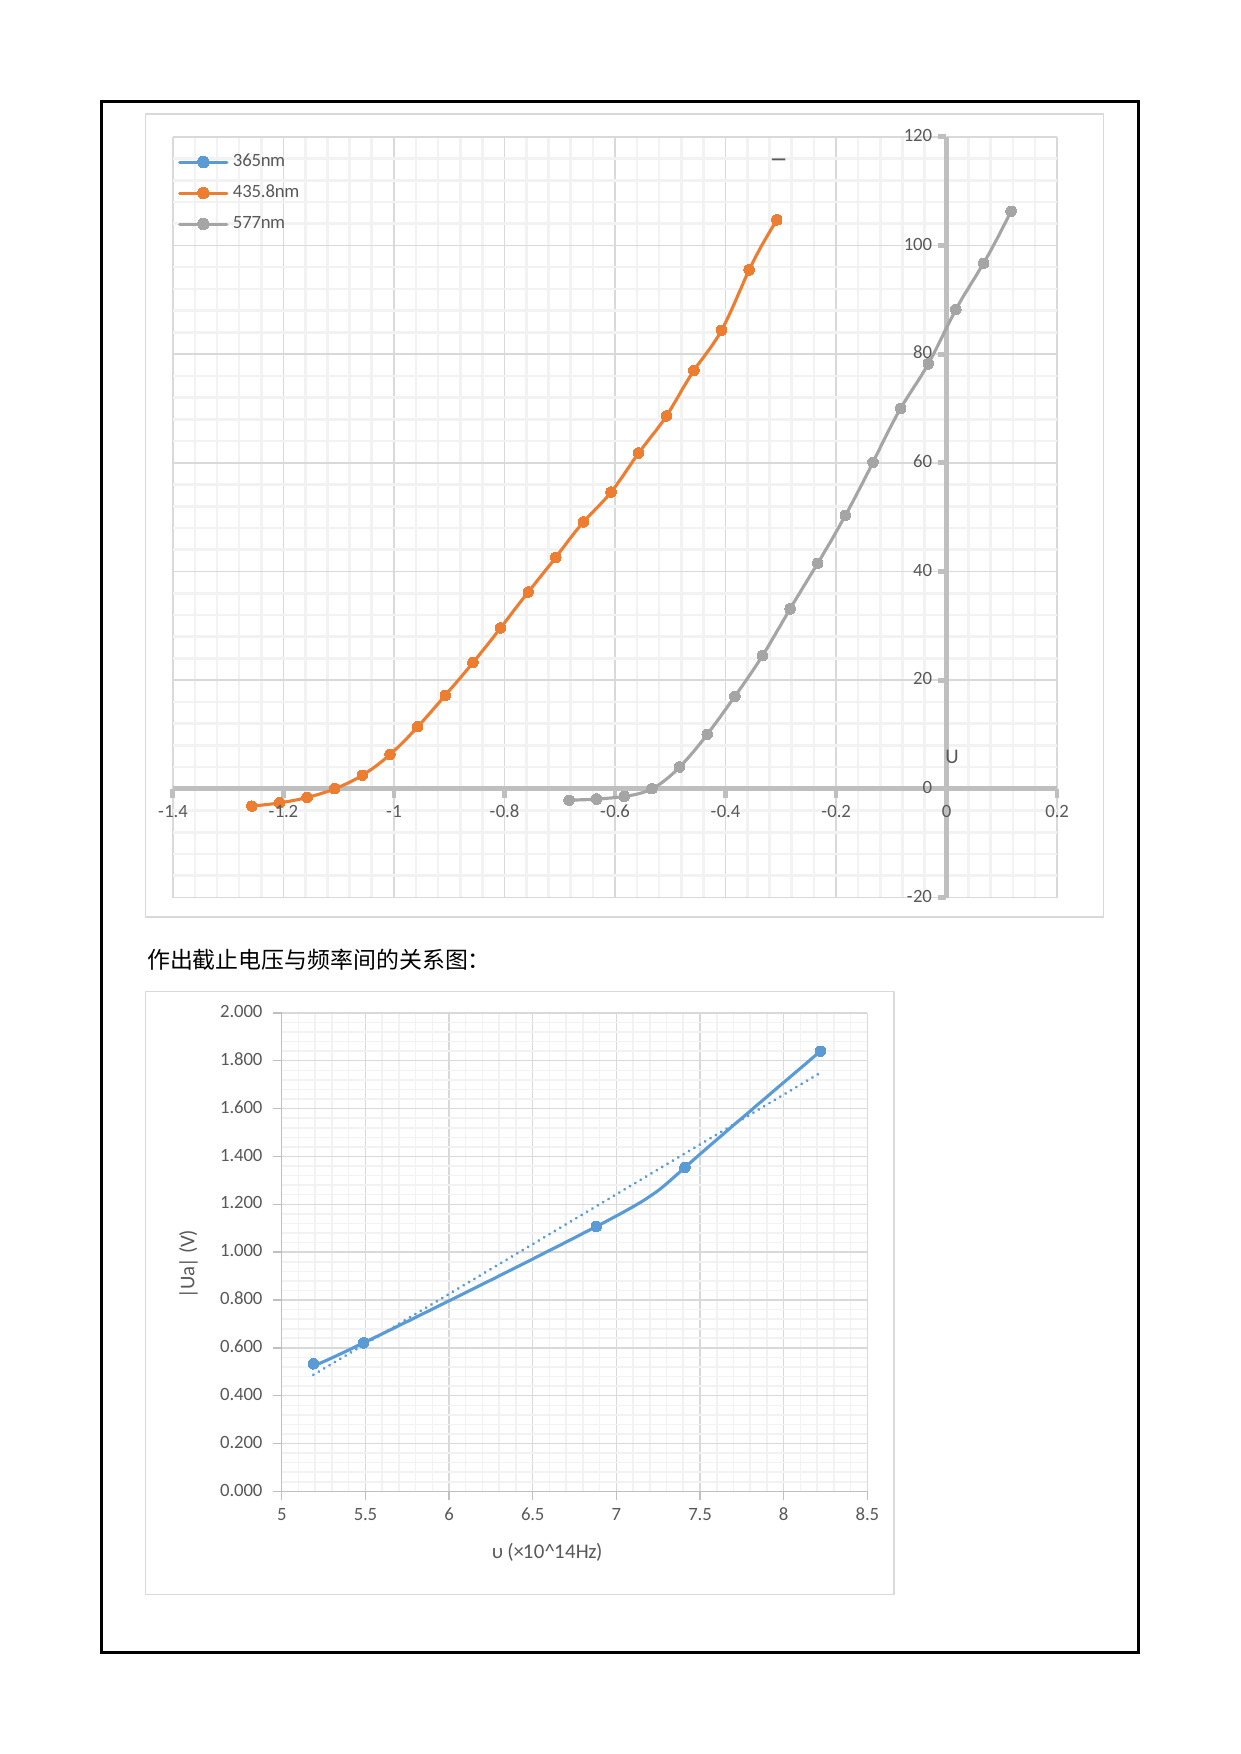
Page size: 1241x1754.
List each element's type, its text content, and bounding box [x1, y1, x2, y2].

text 作出截止电压与频率间的关系图： [103, 926, 1122, 991]
